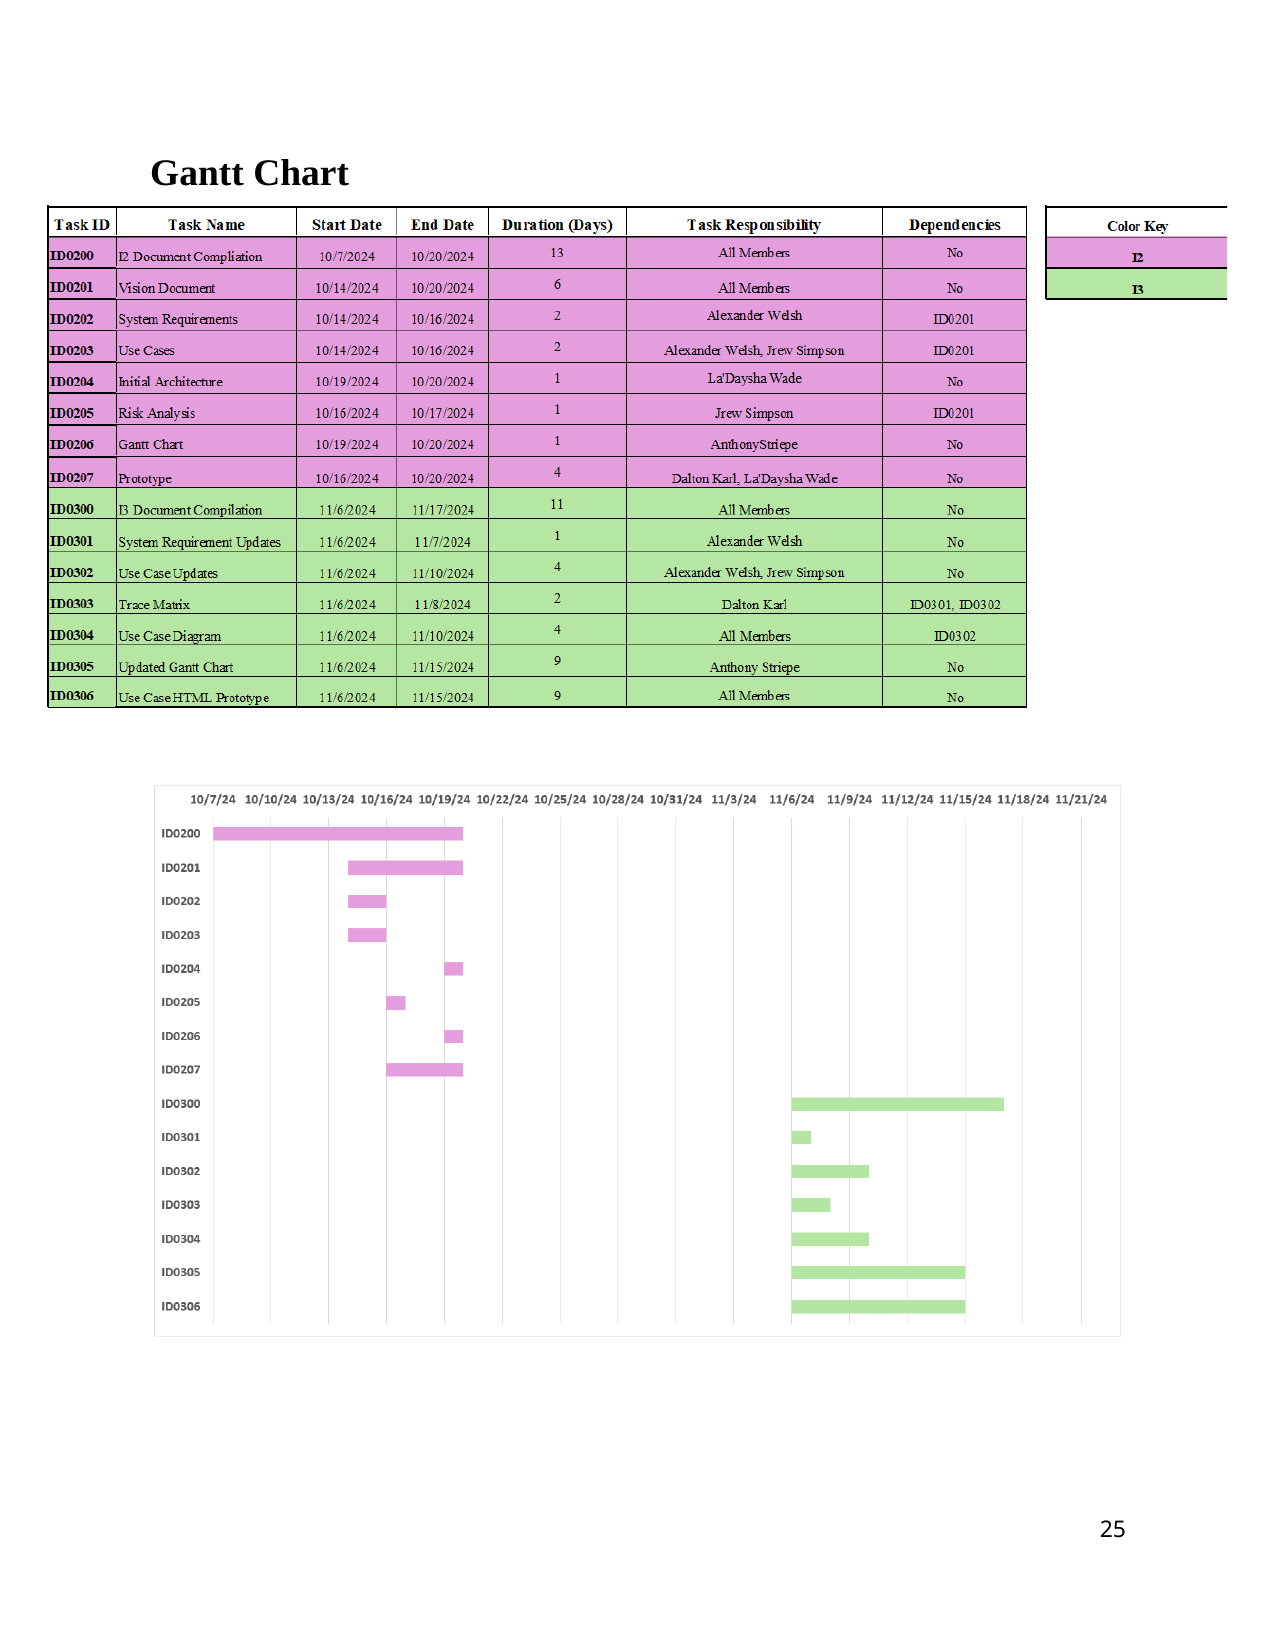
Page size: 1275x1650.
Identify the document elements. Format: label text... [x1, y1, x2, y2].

picture [46, 201, 1227, 714]
text Gantt Chart [150, 150, 1125, 193]
picture [150, 780, 1125, 1342]
